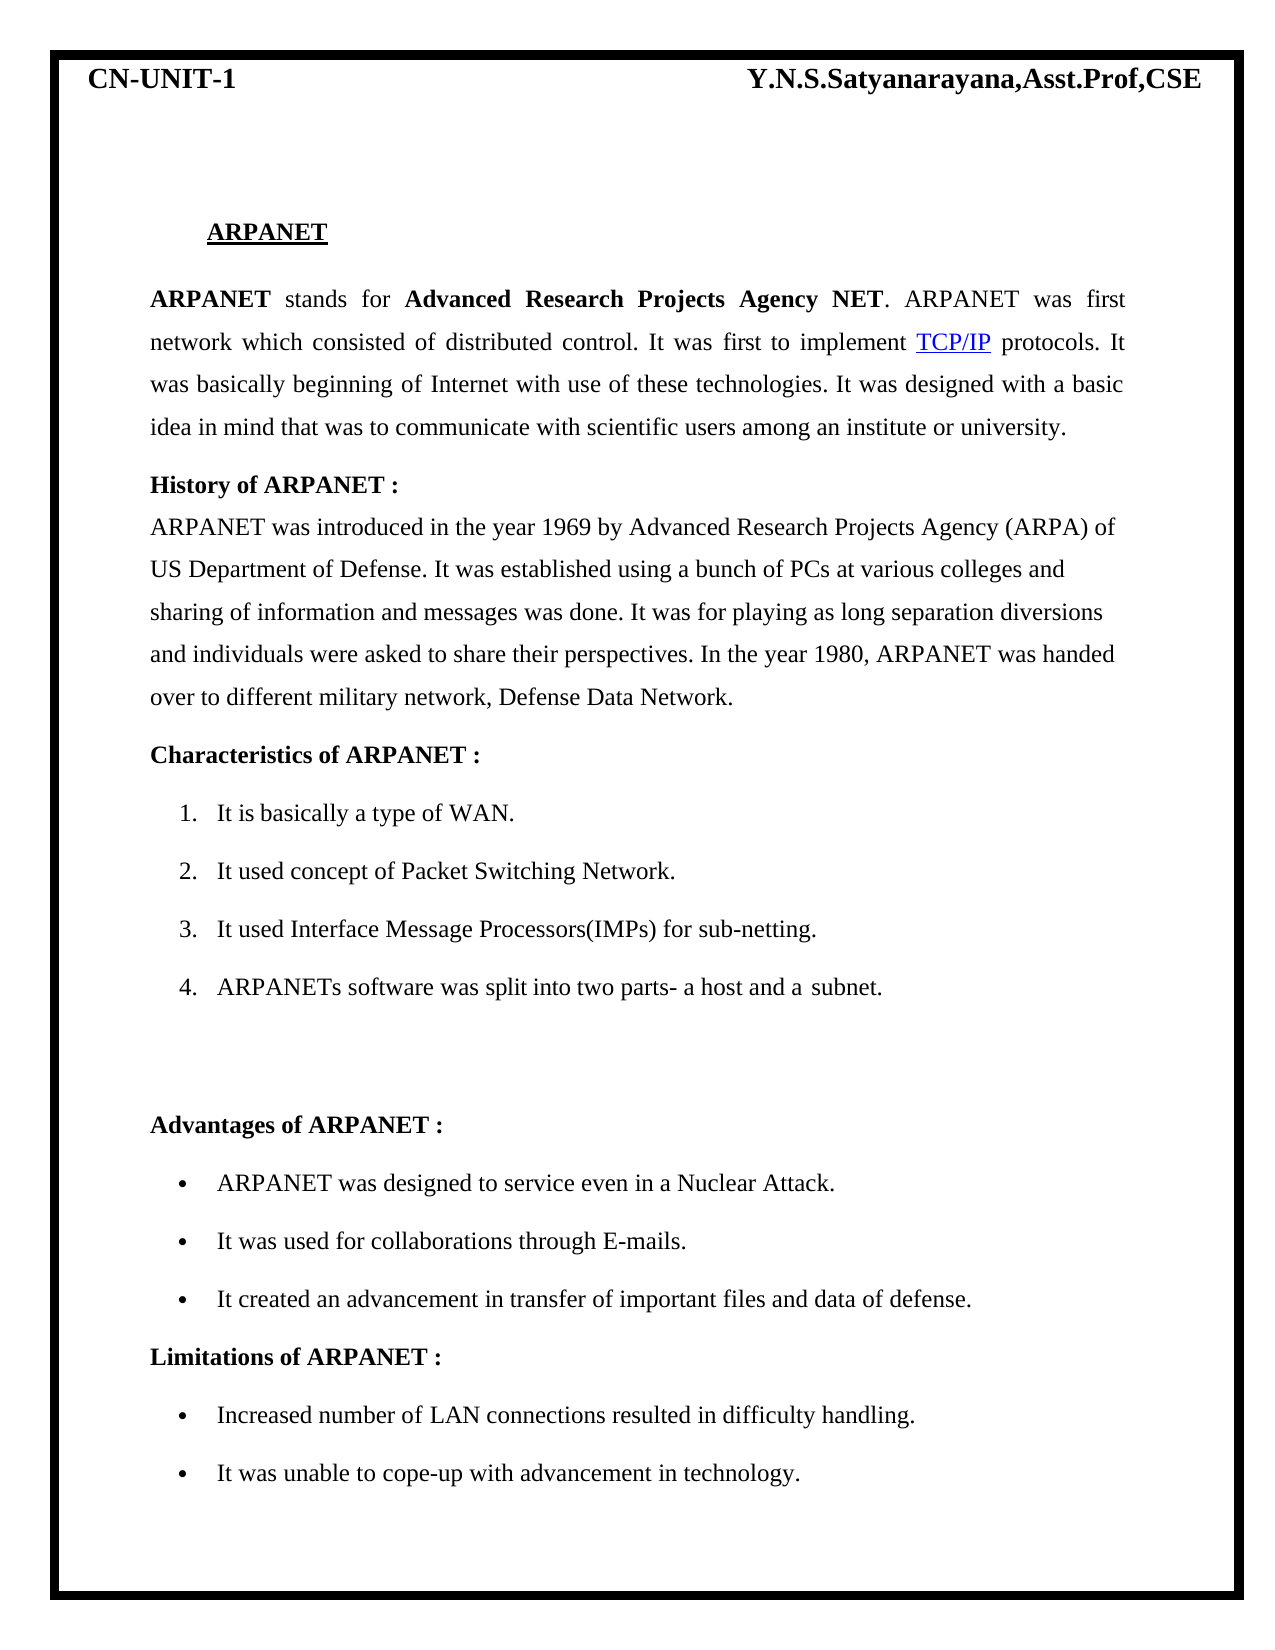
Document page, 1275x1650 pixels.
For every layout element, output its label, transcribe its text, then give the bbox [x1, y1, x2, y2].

list It created an advancement in transfer of important files and data of defense. [179, 1284, 1234, 1313]
list Increased number of LAN connections resulted in difficulty handling. [179, 1400, 1234, 1429]
text ARPANET stands for Advanced Research Projects Agency NET. ARPANET was first network which consisted of distributed control. It was first to implement TCP/IP protocols. It was basically beginning of Internet with use of these technologies. It was designed with a basic idea in mind that was to communicate with scientific users among an institute or university. [150, 284, 1125, 440]
subtitle Advantages of ARPANET : [150, 1110, 1234, 1139]
text ARPANET was introduced in the year 1969 by Advanced Research Projects Agency (ARPA) of US Department of Defense. It was established using a bunch of PCs at various colleges and sharing of information and messages was done. It was for playing as long separation diversions and individuals were asked to share their perspectives. In the year 1980, ARPANET was handed over to different military network, Defense Data Network. [150, 512, 1120, 711]
subtitle Limitations of ARPANET : [150, 1342, 1234, 1371]
list ARPANETs software was split into two parts- a host and a subnet. [179, 972, 1234, 1001]
subtitle History of ARPANET : [150, 470, 1234, 499]
list It was unable to cope-up with advancement in technology. [179, 1458, 1234, 1487]
text ARPANET [207, 217, 1234, 246]
list It used concept of Packet Switching Network. [179, 856, 1234, 885]
subtitle Characteristics of ARPANET : [150, 740, 1234, 768]
list It used Interface Message Processors(IMPs) for sub-netting. [179, 914, 1234, 943]
list It was used for collaborations through E-mails. [179, 1226, 1234, 1255]
list ARPANET was designed to service even in a Nuclear Attack. [179, 1168, 1234, 1197]
list It is basically a type of WAN. [179, 798, 1234, 827]
